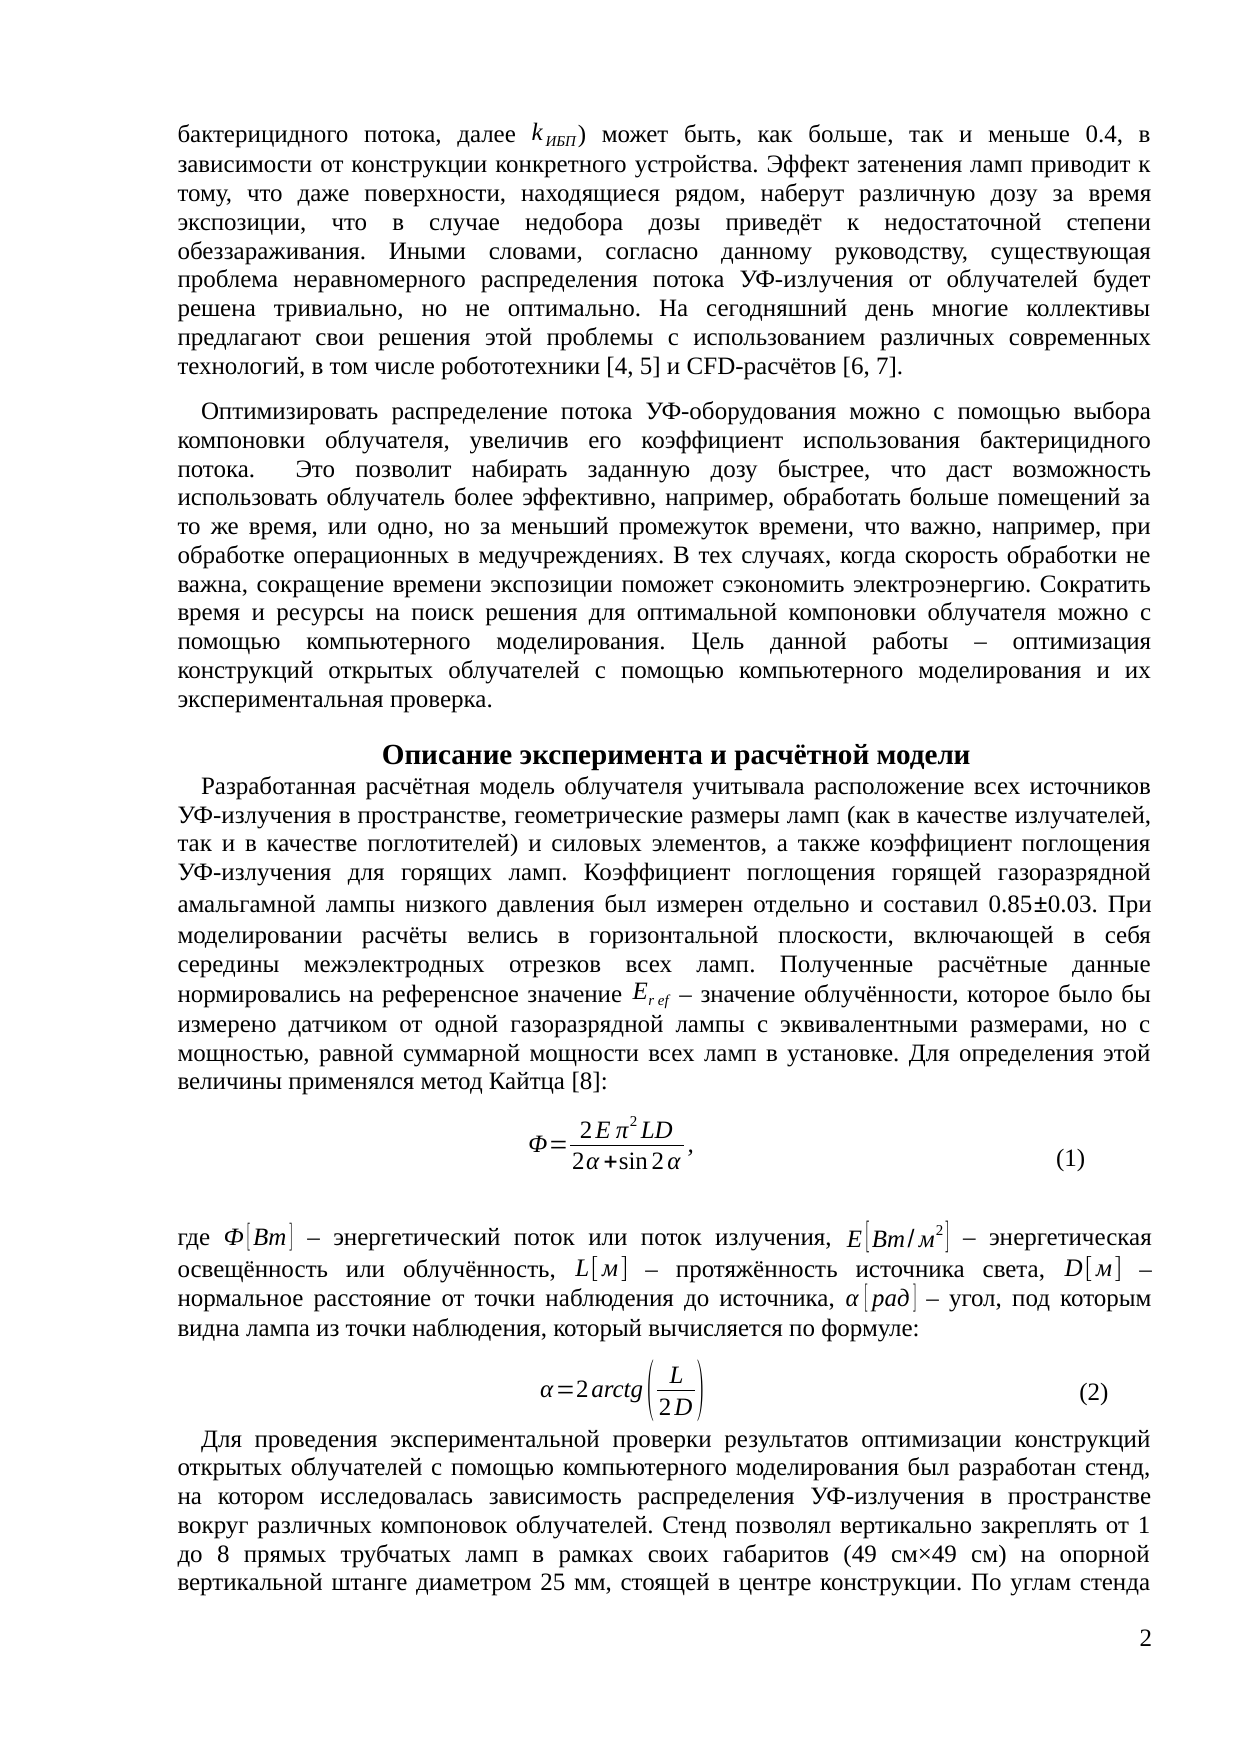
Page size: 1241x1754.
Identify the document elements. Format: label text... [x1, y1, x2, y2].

table_header (2) [1068, 1359, 1172, 1424]
text Оптимизировать распределение потока УФ-оборудования можно с помощью выбора компоновки облучателя, увеличив его коэффициент использования бактерицидного потока. Это позволит набирать заданную дозу быстрее, что даст возможность использовать облучатель более эффективно, например, обработать больше помещений за то же время, или одно, но за меньший промежуток времени, что важно, например, при обработке операционных в медучреждениях. В тех случаях, когда скорость обработки не важна, сокращение времени экспозиции поможет сэкономить электроэнергию. Сократить время и ресурсы на поиск решения для оптимальной компоновки облучателя можно с помощью компьютерного моделирования. Цель данной работы – оптимизация конструкций открытых облучателей с помощью компьютерного моделирования и их экспериментальная проверка. [177, 396, 1152, 712]
subtitle Описание эксперимента и расчётной модели [177, 737, 1152, 771]
text бактерицидного потока, далее ) может быть, как больше, так и меньше 0.4, в зависимости от конструкции конкретного устройства. Эффект затенения ламп приводит к тому, что даже поверхности, находящиеся рядом, наберут различную дозу за время экспозиции, что в случае недобора дозы приведёт к недостаточной степени обеззараживания. Иными словами, согласно данному руководству, существующая проблема неравномерного распределения потока УФ-излучения от облучателей будет решена тривиально, но не оптимально. На сегодняшний день многие коллективы предлагают свои решения этой проблемы с использованием различных современных технологий, в том числе робототехники [4, 5] и CFD-расчётов [6, 7]. [177, 118, 1152, 379]
table_header (1) [1045, 1112, 1152, 1219]
text где – энергетический поток или поток излучения, – энергетическая освещённость или облучённость, – протяжённость источника света, – нормальное расстояние от точки наблюдения до источника, – угол, под которым видна лампа из точки наблюдения, который вычисляется по формуле: [177, 1219, 1152, 1342]
text Разработанная расчётная модель облучателя учитывала расположение всех источников УФ-излучения в пространстве, геометрические размеры ламп (как в качестве излучателей, так и в качестве поглотителей) и силовых элементов, а также коэффициент поглощения УФ-излучения для горящих ламп. Коэффициент поглощения горящей газоразрядной амальгамной лампы низкого давления был измерен отдельно и составил 0.85±0.03. При моделировании расчёты велись в горизонтальной плоскости, включающей в себя середины межэлектродных отрезков всех ламп. Полученные расчётные данные нормировались на референсное значение – значение облучённости, которое было бы измерено датчиком от одной газоразрядной лампы с эквивалентными размерами, но с мощностью, равной суммарной мощности всех ламп в установке. Для определения этой величины применялся метод Кайтца [8]: [177, 771, 1152, 1095]
table_header [177, 1359, 1068, 1424]
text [177, 1424, 1152, 1596]
table_header [177, 1112, 1044, 1219]
